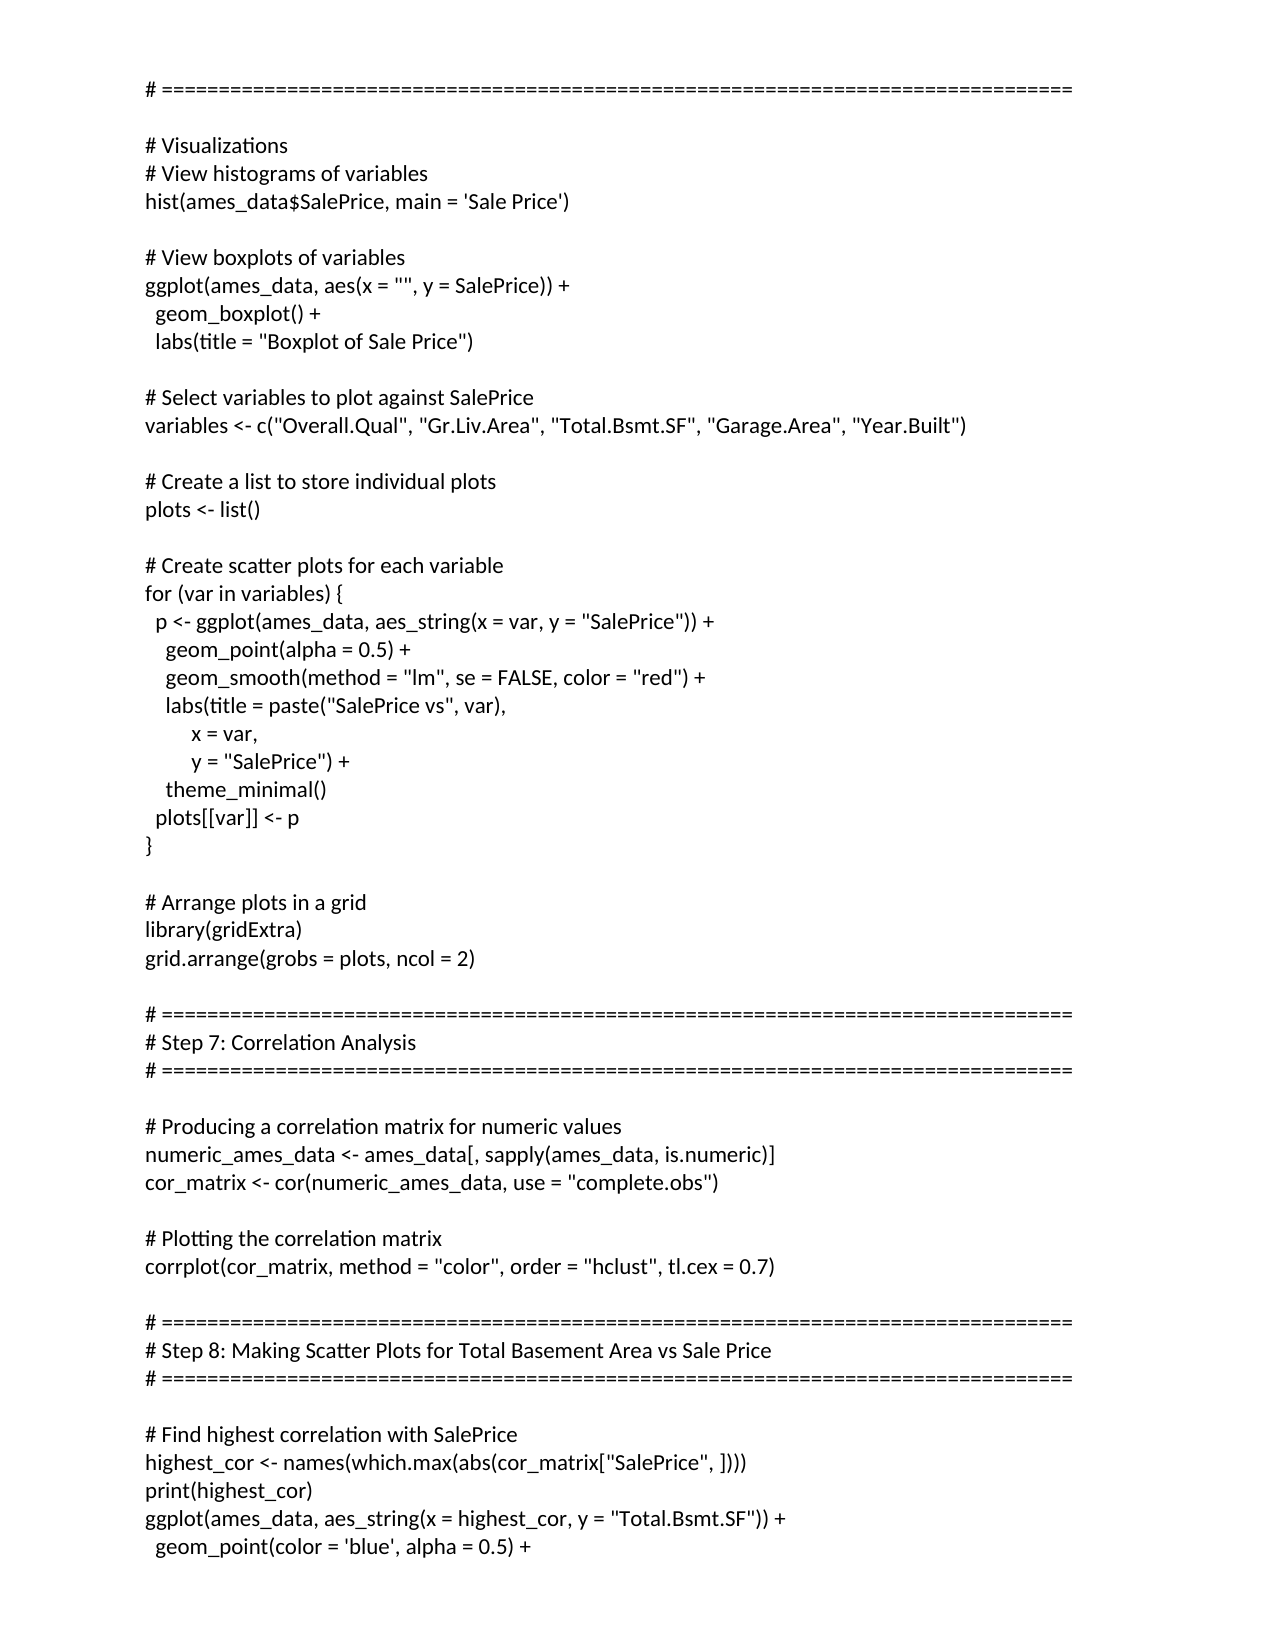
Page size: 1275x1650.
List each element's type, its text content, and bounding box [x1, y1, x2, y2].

list grid.arrange(grobs = plots, ncol = 2) [145, 944, 1200, 972]
list # View histograms of variables [145, 159, 1200, 187]
list geom_boxplot() + [145, 299, 1200, 327]
list # Find highest correlation with SalePrice [145, 1420, 1200, 1448]
list y = "SalePrice") + [145, 747, 1200, 776]
list ggplot(ames_data, aes_string(x = highest_cor, y = "Total.Bsmt.SF")) + [145, 1504, 1200, 1532]
list library(gridExtra) [145, 916, 1200, 944]
list # View boxplots of variables [145, 243, 1200, 271]
list cor_matrix <- cor(numeric_ames_data, use = "complete.obs") [145, 1168, 1200, 1196]
list print(highest_cor) [145, 1476, 1200, 1504]
list numeric_ames_data <- ames_data[, sapply(ames_data, is.numeric)] [145, 1140, 1200, 1168]
list highest_cor <- names(which.max(abs(cor_matrix["SalePrice", ]))) [145, 1448, 1200, 1476]
list # Arrange plots in a grid [145, 888, 1200, 916]
list p <- ggplot(ames_data, aes_string(x = var, y = "SalePrice")) + [145, 607, 1200, 635]
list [145, 75, 1200, 103]
list geom_smooth(method = "lm", se = FALSE, color = "red") + [145, 663, 1200, 691]
list hist(ames_data$SalePrice, main = 'Sale Price') [145, 187, 1200, 215]
list ggplot(ames_data, aes(x = "", y = SalePrice)) + [145, 271, 1200, 299]
list # Step 7: Correlation Analysis [145, 1028, 1200, 1056]
list # ================================================================================ [145, 1000, 1200, 1028]
list } [145, 832, 1200, 859]
list # Visualizations [145, 131, 1200, 159]
list variables <- c("Overall.Qual", "Gr.Liv.Area", "Total.Bsmt.SF", "Garage.Area", "Year.Built") [145, 411, 1200, 439]
list geom_point(alpha = 0.5) + [145, 635, 1200, 663]
list # Create a list to store individual plots [145, 467, 1200, 495]
list # Step 8: Making Scatter Plots for Total Basement Area vs Sale Price [145, 1336, 1200, 1364]
list # Create scatter plots for each variable [145, 551, 1200, 579]
list # Producing a correlation matrix for numeric values [145, 1112, 1200, 1140]
list labs(title = "Boxplot of Sale Price") [145, 327, 1200, 355]
list # ================================================================================ [145, 1364, 1200, 1392]
list geom_point(color = 'blue', alpha = 0.5) + [145, 1532, 1200, 1560]
list plots <- list() [145, 495, 1200, 523]
list # Plotting the correlation matrix [145, 1224, 1200, 1252]
list for (var in variables) { [145, 579, 1200, 607]
list corrplot(cor_matrix, method = "color", order = "hclust", tl.cex = 0.7) [145, 1252, 1200, 1280]
list theme_minimal() [145, 776, 1200, 803]
list # Select variables to plot against SalePrice [145, 383, 1200, 411]
list # ================================================================================ [145, 1056, 1200, 1084]
list labs(title = paste("SalePrice vs", var), [145, 691, 1200, 719]
list x = var, [145, 719, 1200, 747]
list # ================================================================================ [145, 1308, 1200, 1336]
list plots[[var]] <- p [145, 803, 1200, 832]
